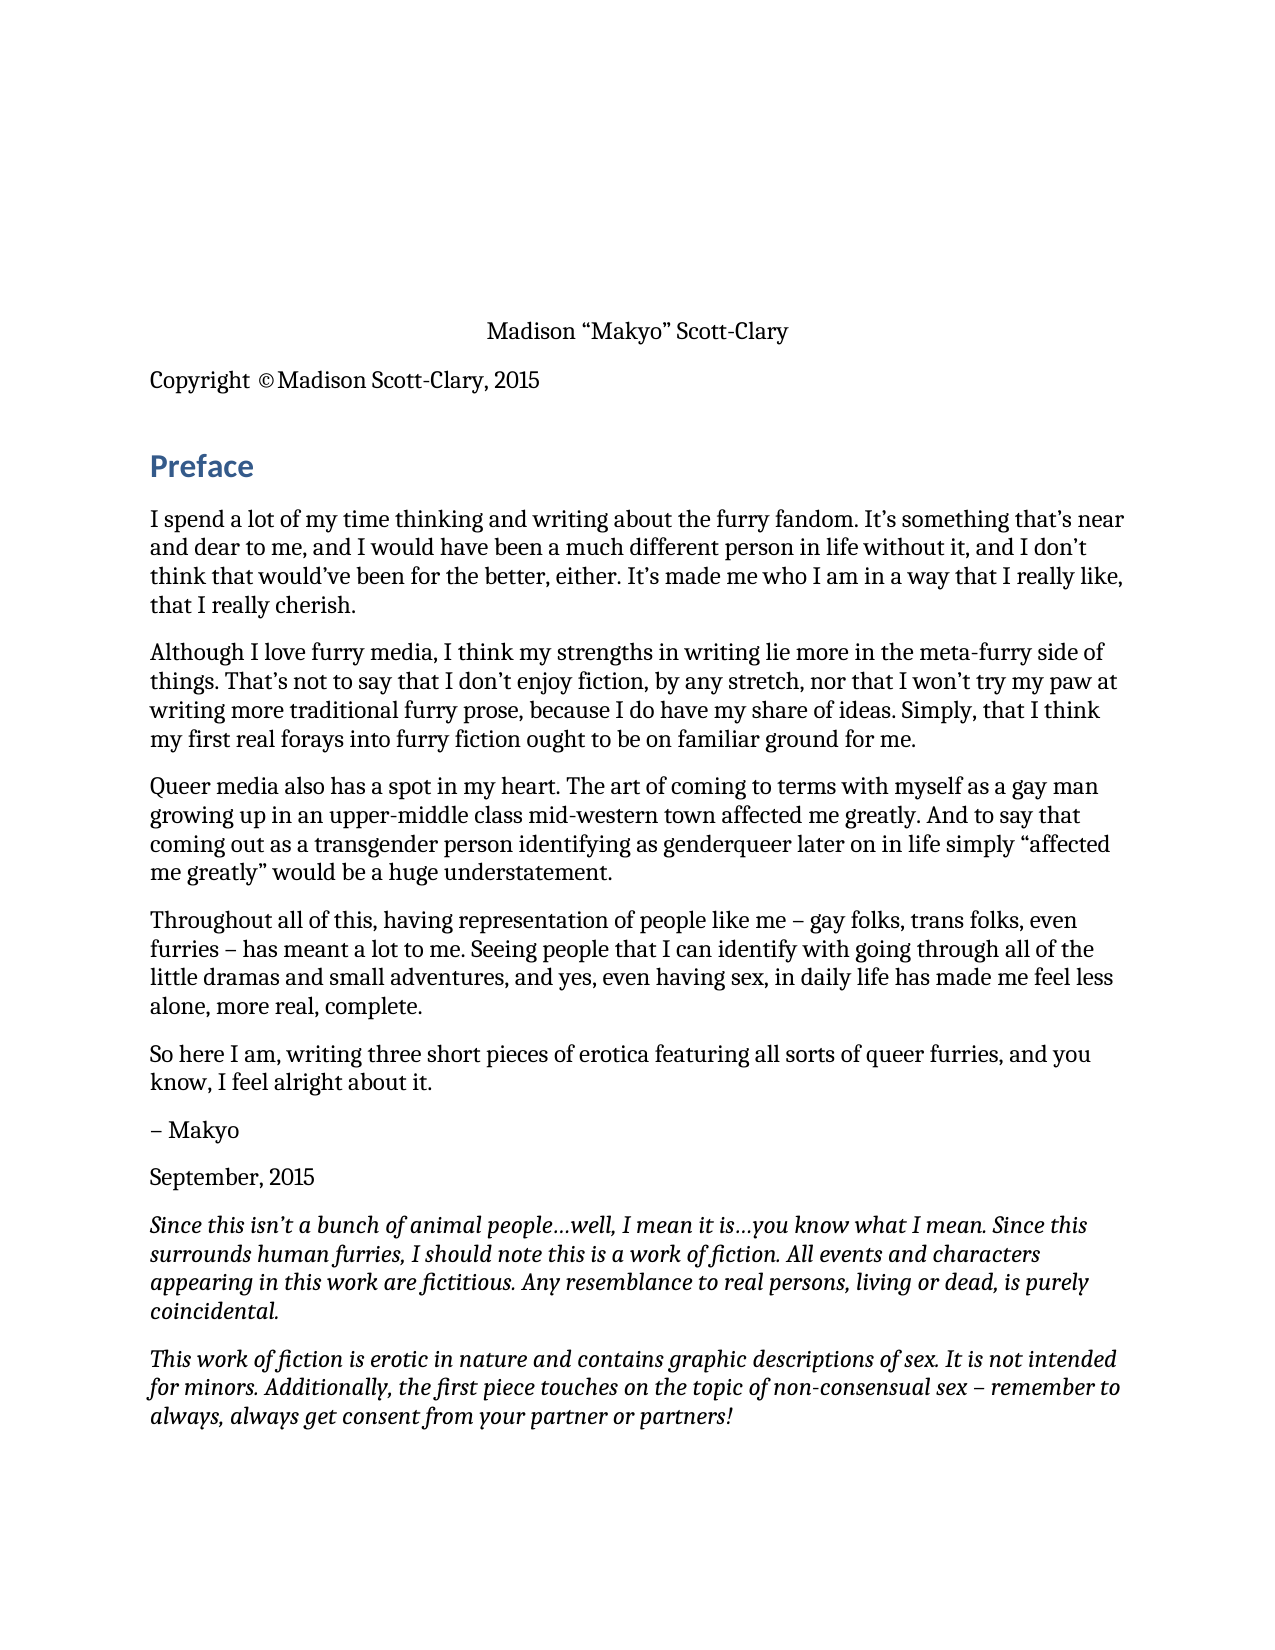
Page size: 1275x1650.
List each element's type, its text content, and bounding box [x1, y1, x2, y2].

text September, 2015 [150, 1163, 1125, 1192]
text This work of fiction is erotic in nature and contains graphic descriptions of sex. It is not intended for minors. Additionally, the first piece touches on the topic of non-consensual sex – remember to always, always get consent from your partner or partners! [150, 1344, 1125, 1431]
text Since this isn’t a bunch of animal people…well, I mean it is…you know what I mean. Since this surrounds human furries, I should note this is a work of fiction. All events and characters appearing in this work are fictitious. Any resemblance to real persons, living or dead, is purely coincidental. [150, 1211, 1125, 1326]
text Madison “Makyo” Scott-Clary [150, 317, 1125, 345]
text Throughout all of this, having representation of people like me – gay folks, trans folks, even furries – has meant a lot to me. Seeing people that I can identify with going through all of the little dramas and small adventures, and yes, even having sex, in daily life has made me feel less alone, more real, complete. [150, 906, 1125, 1021]
subtitle Preface [150, 445, 1125, 486]
text Although I love furry media, I think my strengths in writing lie more in the meta-furry side of things. That’s not to say that I don’t enjoy fiction, by any stretch, nor that I won’t try my paw at writing more traditional furry prose, because I do have my share of ideas. Simply, that I think my first real forays into furry fiction ought to be on familiar ground for me. [150, 638, 1125, 753]
text – Makyo [150, 1116, 1125, 1144]
text So here I am, writing three short pieces of erotica featuring all sorts of queer furries, and you know, I feel alright about it. [150, 1039, 1125, 1097]
text Copyright ©Madison Scott-Clary, 2015 [150, 366, 1125, 395]
text I spend a lot of my time thinking and writing about the furry fandom. It’s something that’s near and dear to me, and I would have been a much different person in life without it, and I don’t think that would’ve been for the better, either. It’s made me who I am in a way that I really like, that I really cherish. [150, 504, 1125, 619]
text Queer media also has a spot in my heart. The art of coming to terms with myself as a gay man growing up in an upper-middle class mid-western town affected me greatly. And to say that coming out as a transgender person identifying as genderqueer later on in life simply “affected me greatly” would be a huge understatement. [150, 772, 1125, 887]
